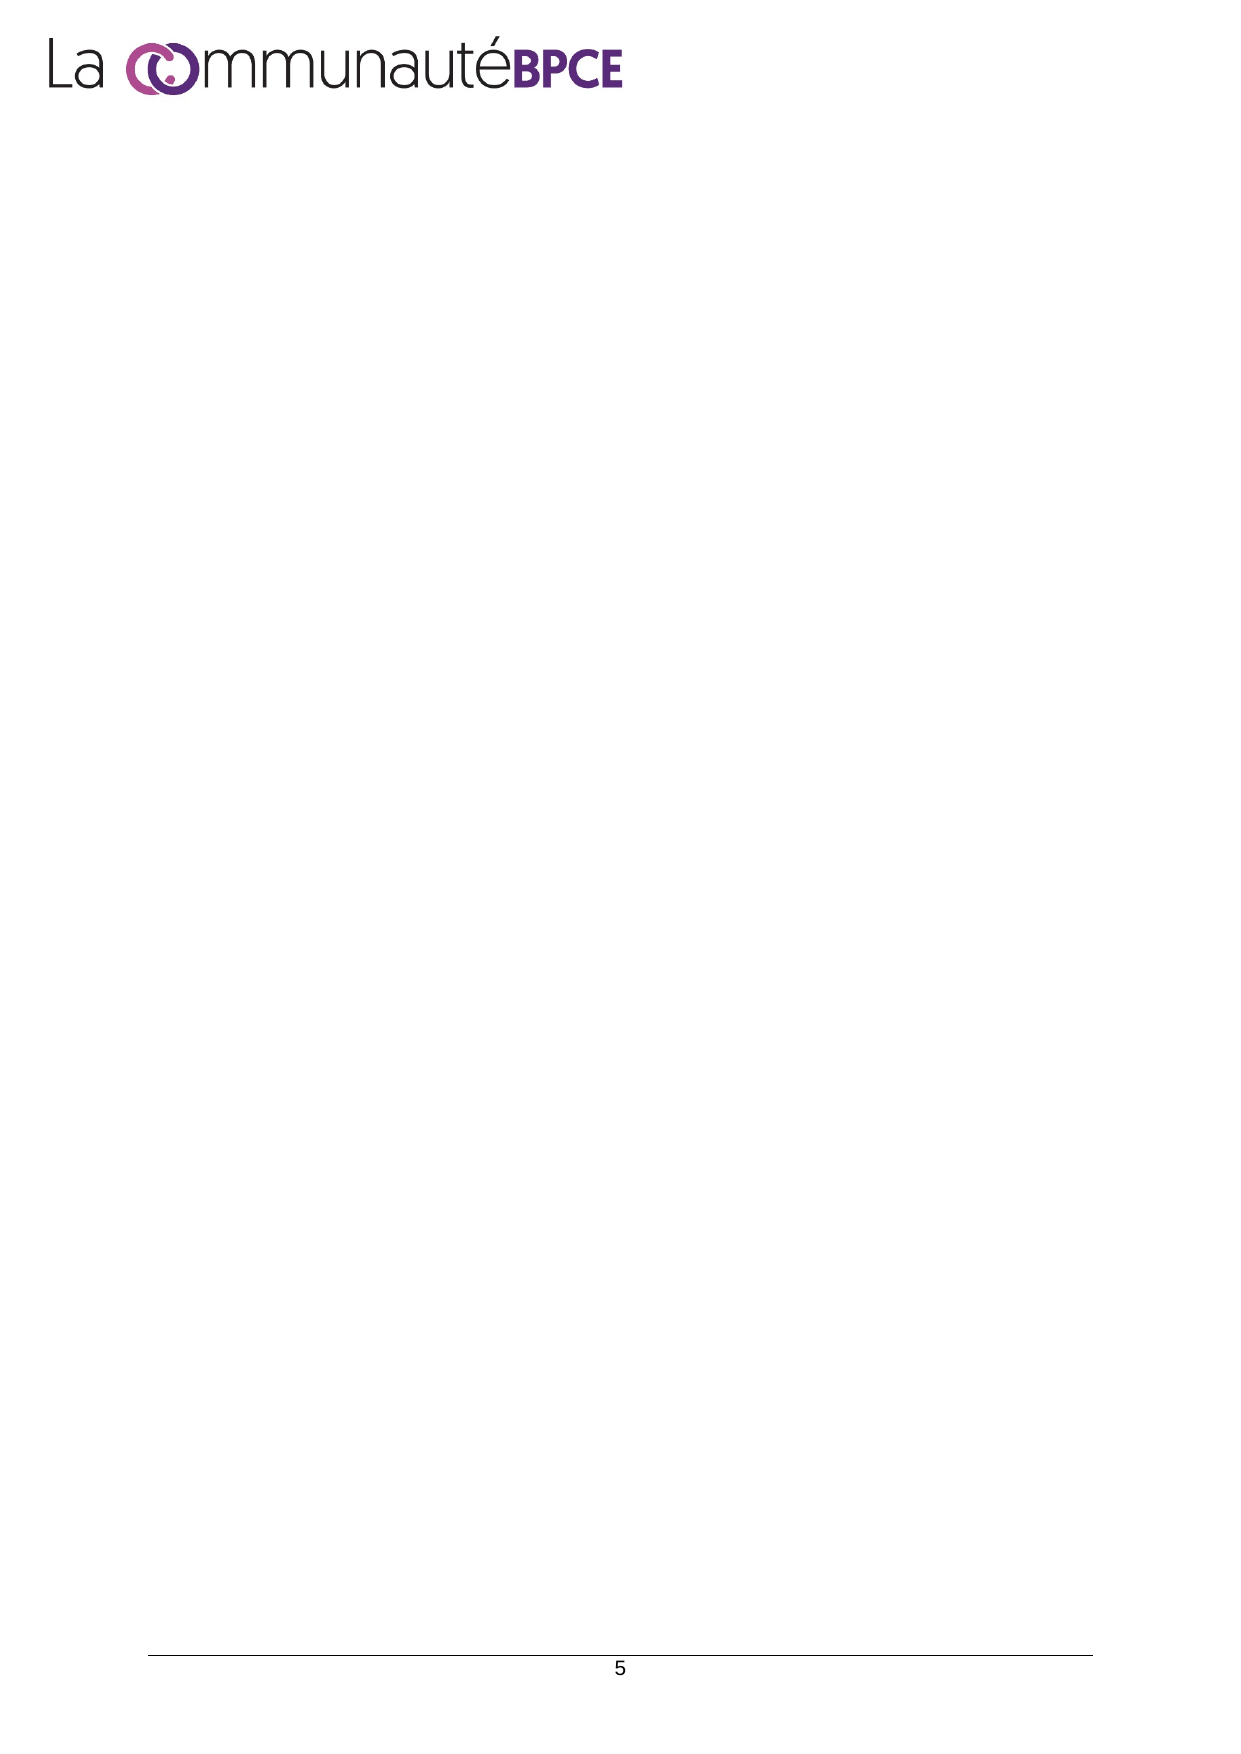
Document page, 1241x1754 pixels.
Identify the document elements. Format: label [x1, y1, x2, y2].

picture [9, 5, 655, 130]
